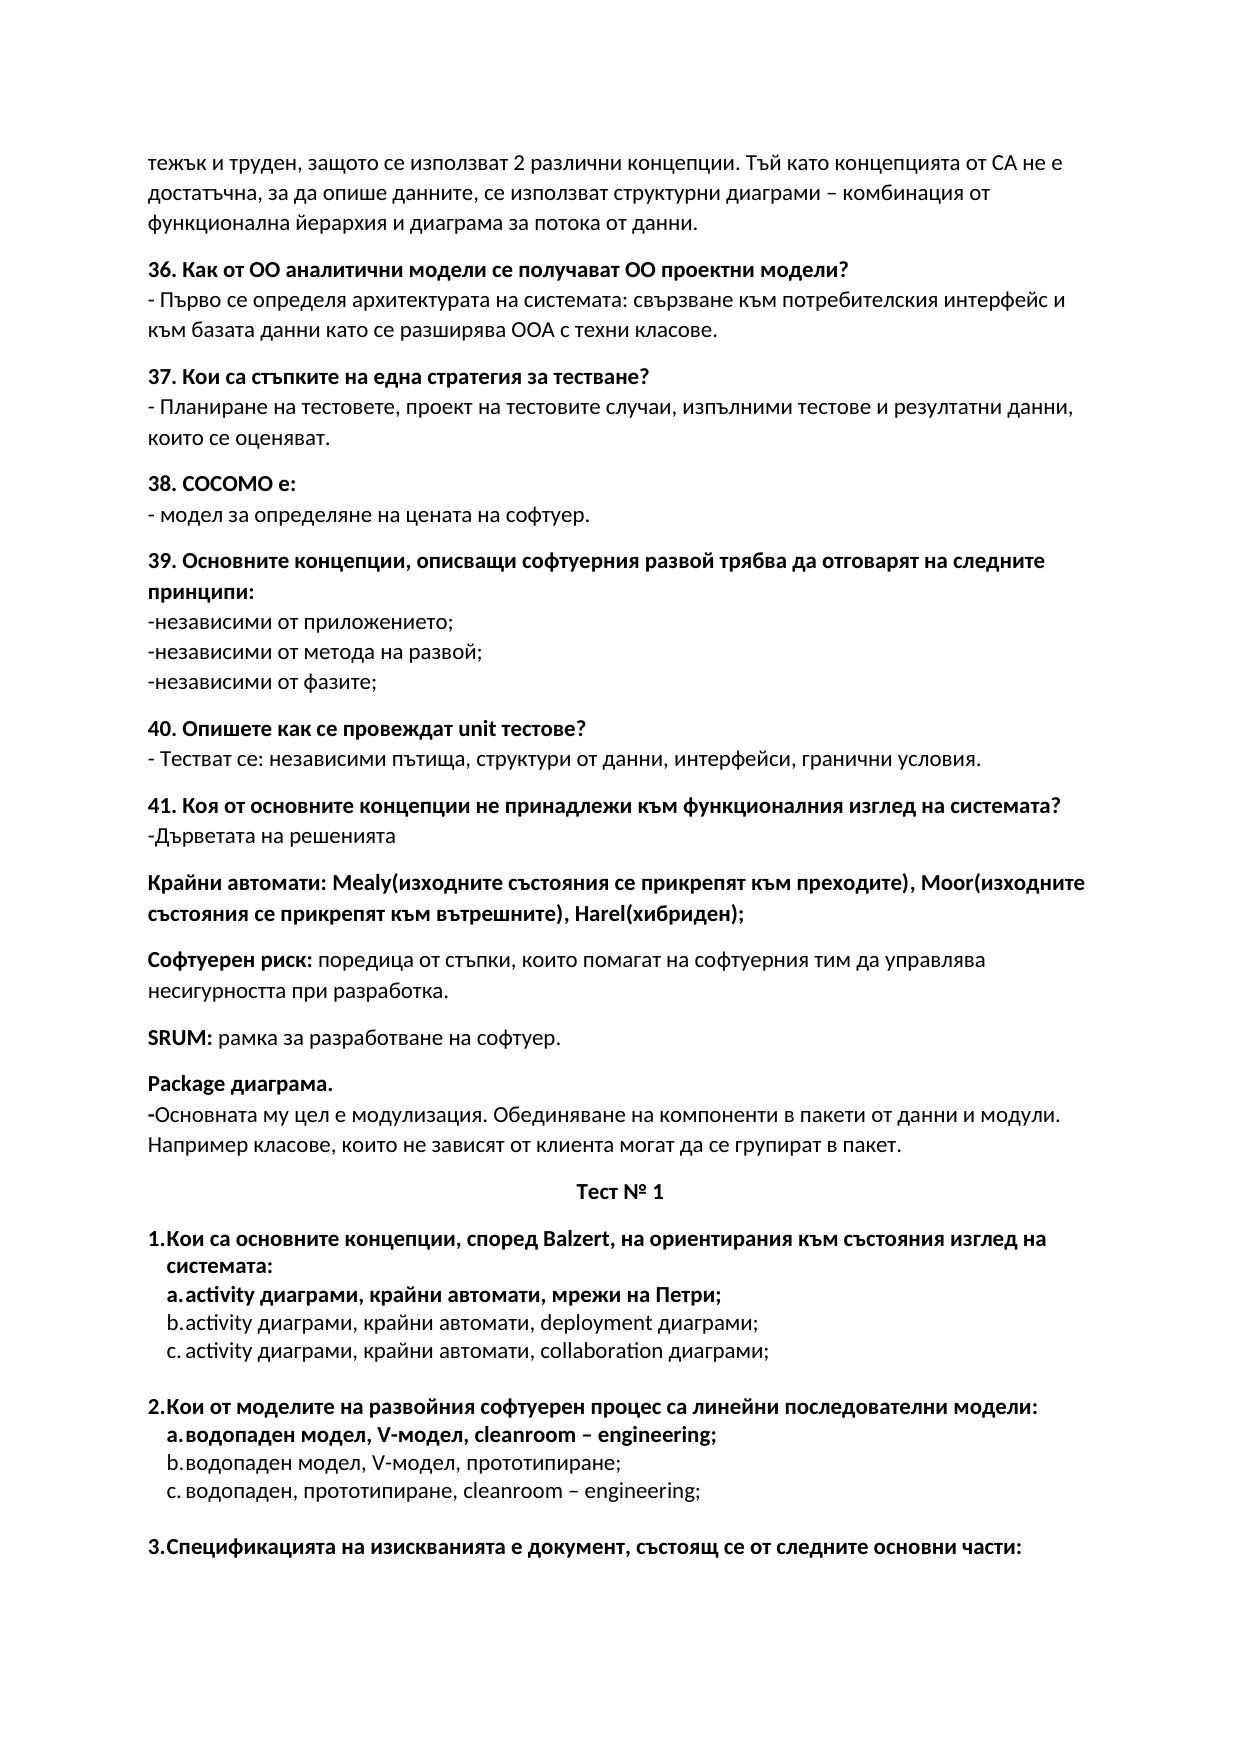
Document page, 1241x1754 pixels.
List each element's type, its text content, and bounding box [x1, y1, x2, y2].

list водопаден модел, V-модел, прототипиране; [166, 1448, 1093, 1476]
text Package диаграма. -Основната му цел е модулизация. Обединяване на компоненти в пакети от данни и модули. Например класове, които не зависят от клиента могат да се групират в пакет. [148, 1069, 1093, 1158]
text 39. Основните концепции, описващи софтуерния развой трябва да отговарят на следните принципи: -независими от приложението; -независими от метода на развой; -независими от фазите; [148, 547, 1093, 695]
list Кои от моделите на развойния софтуерен процес са линейни последователни модели: [148, 1392, 1093, 1420]
text 41. Коя от основните концепции не принадлежи към функционалния изглед на системата? -Дърветата на решенията [148, 791, 1093, 849]
text Софтуерен риск: поредица от стъпки, които помагат на софтуерния тим да управлява несигурността при разработка. [148, 946, 1093, 1004]
text 37. Кои са стъпките на една стратегия за тестване? - Планиране на тестовете, проект на тестовите случаи, изпълними тестове и резултатни данни, които се оценяват. [148, 362, 1093, 451]
text SRUM: рамка за разработване на софтуер. [148, 1023, 1093, 1051]
list водопаден модел, V-модел, cleanroom – engineering; [166, 1420, 1093, 1448]
list activity диаграми, крайни автомати, deployment диаграми; [166, 1308, 1093, 1336]
list Кои са основните концепции, според Balzert, на ориентирания към състояния изглед на системата: [148, 1224, 1093, 1280]
list activity диаграми, крайни автомати, мрежи на Петри; [166, 1280, 1093, 1308]
text 36. Как от ОО аналитични модели се получават ОО проектни модели? - Първо се определя архитектурата на системата: свързване към потребителския интерфейс и към базата данни като се разширява ООА с техни класове. [148, 255, 1093, 343]
text Тест № 1 [148, 1177, 1093, 1205]
text Крайни автомати: Mealy(изходните състояния се прикрепят към преходите), Moor(изходните състояния се прикрепят към вътрешните), Harel(хибриден); [148, 868, 1093, 927]
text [148, 148, 1093, 236]
text 38. COCOMO e: - модел за определяне на цената на софтуер. [148, 469, 1093, 528]
list водопаден, прототипиране, cleanroom – engineering; [166, 1476, 1093, 1504]
list activity диаграми, крайни автомати, collaboration диаграми; [166, 1336, 1093, 1364]
text 40. Опишете как се провеждат unit тестове? - Тестват се: независими пътища, структури от данни, интерфейси, гранични условия. [148, 714, 1093, 772]
list Спецификацията на изискванията е документ, състоящ се от следните основни части: [148, 1532, 1093, 1560]
